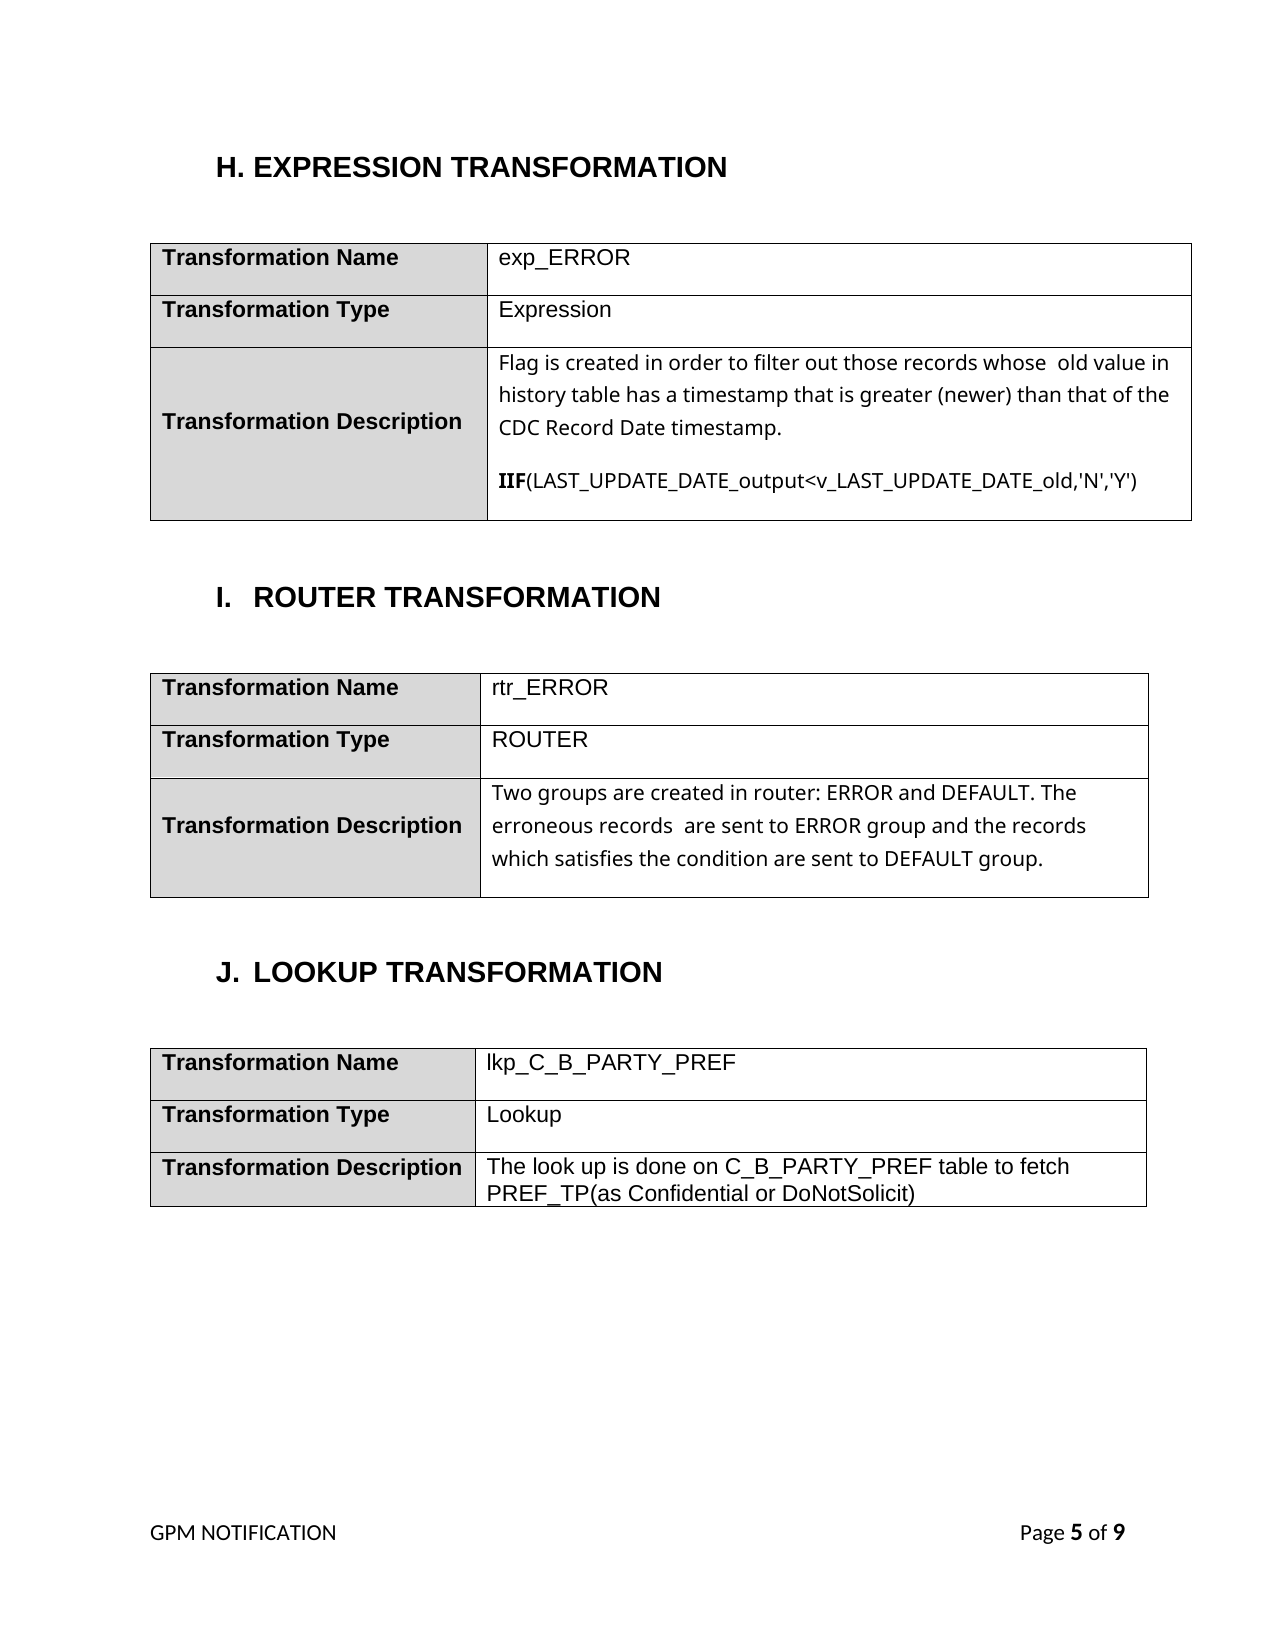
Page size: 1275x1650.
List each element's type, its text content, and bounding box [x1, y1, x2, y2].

table_cell Expression [488, 296, 1191, 347]
table_header Transformation Name [151, 674, 480, 725]
table_header exp_ERROR [488, 244, 1191, 295]
table_cell Transformation Description [151, 348, 487, 520]
subtitle EXPRESSION TRANSFORMATION [216, 150, 1050, 183]
subtitle ROUTER TRANSFORMATION [216, 581, 1050, 614]
table_cell The look up is done on C_B_PARTY_PREF table to fetch PREF_TP(as Confidential or DoNotSolicit) [476, 1153, 1146, 1206]
table_cell Lookup [476, 1101, 1146, 1152]
subtitle LOOKUP TRANSFORMATION [216, 955, 1125, 989]
table_header Transformation Name [151, 1049, 475, 1100]
table_header Transformation Name [151, 244, 487, 295]
table_cell Transformation Description [151, 779, 480, 897]
table_cell Transformation Type [151, 1101, 475, 1152]
table_cell Transformation Type [151, 726, 480, 777]
table_cell Two groups are created in router: ERROR and DEFAULT. The erroneous records are sent to ERROR group and the records which satisfies the condition are sent to DEFAULT group. [481, 779, 1148, 897]
table_cell ROUTER [481, 726, 1148, 777]
table_header lkp_C_B_PARTY_PREF [476, 1049, 1146, 1100]
table_cell Transformation Type [151, 296, 487, 347]
table_cell Transformation Description [151, 1153, 475, 1206]
table_header rtr_ERROR [481, 674, 1148, 725]
table_cell Flag is created in order to filter out those records whose old value in history table has a timestamp that is greater (newer) than that of the CDC Record Date timestamp. IIF(LAST_UPDATE_DATE_output<v_LAST_UPDATE_DATE_old,'N','Y') [488, 348, 1191, 520]
